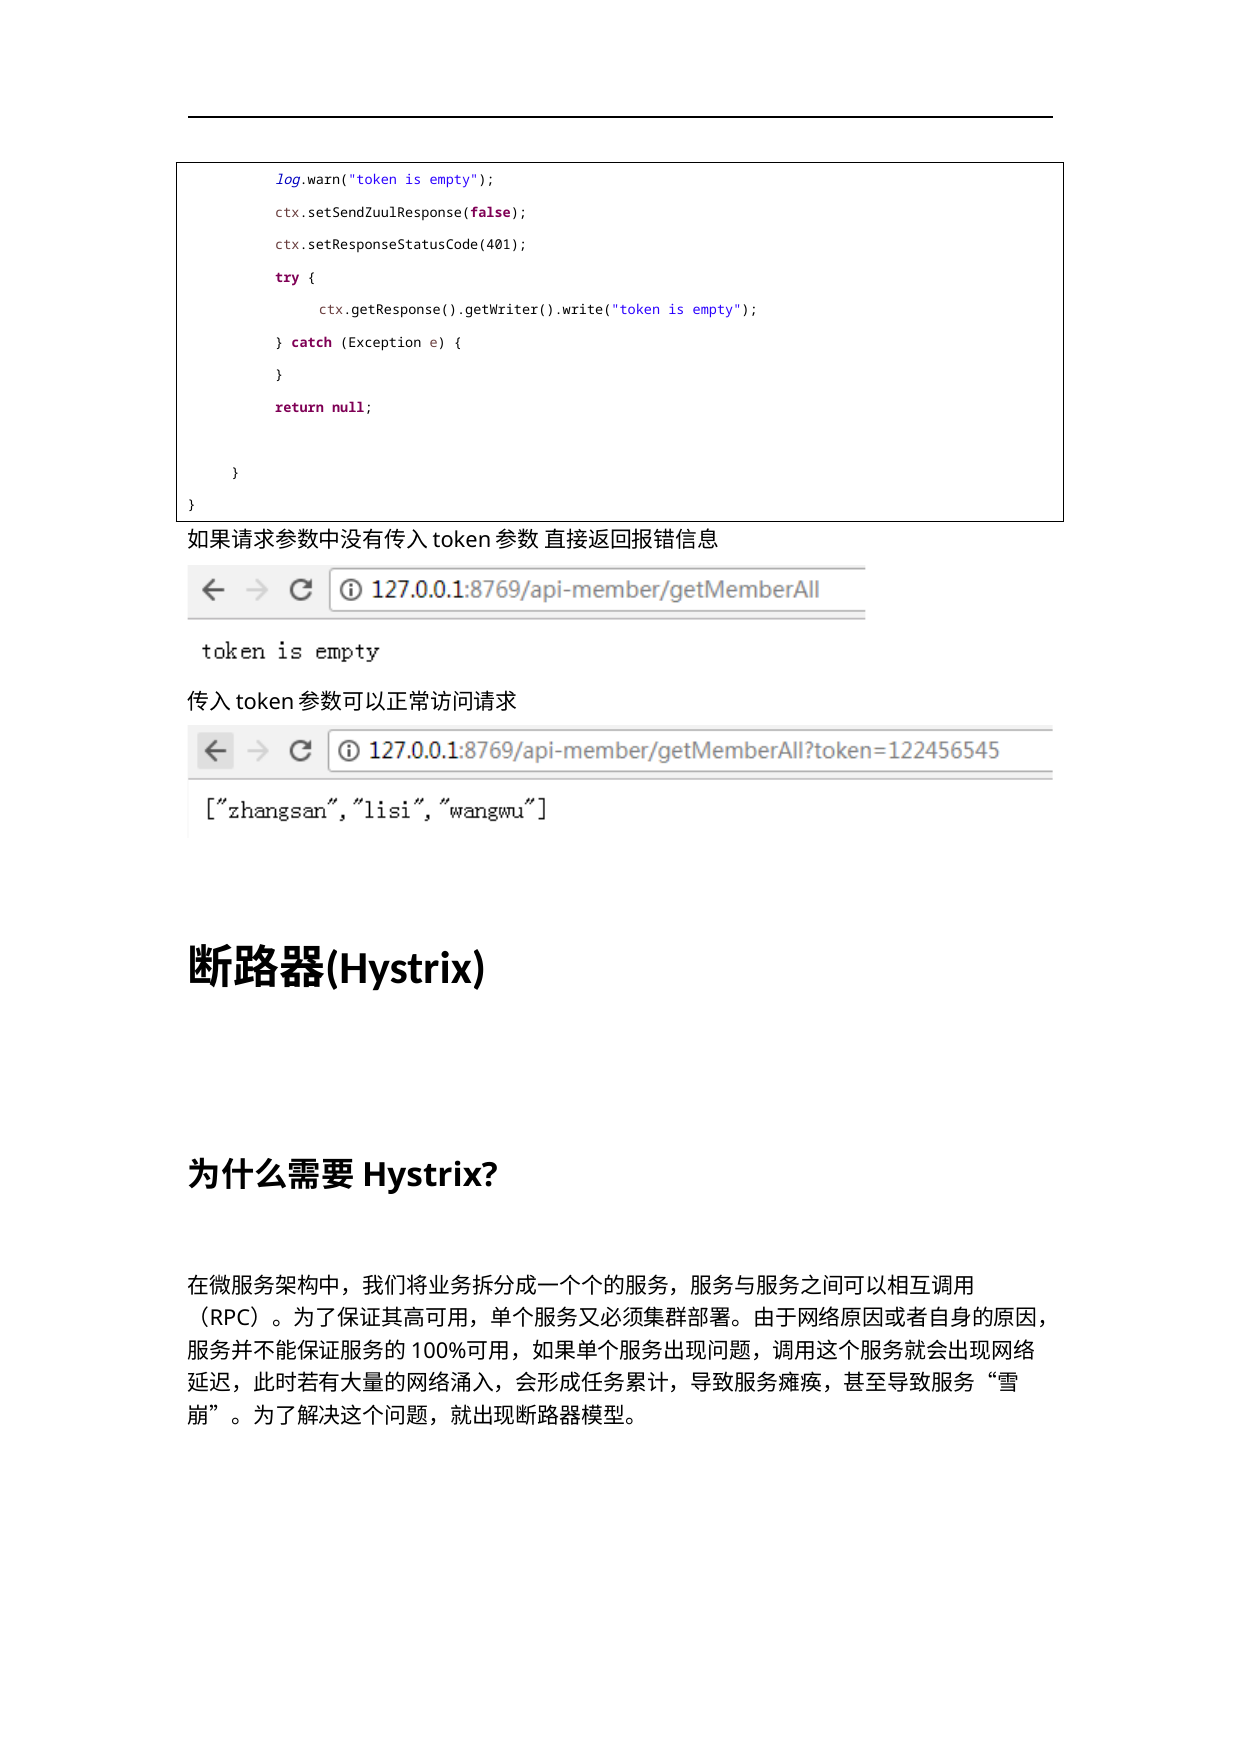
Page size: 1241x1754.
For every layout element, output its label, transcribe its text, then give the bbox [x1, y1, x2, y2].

picture [187, 725, 1053, 838]
subtitle 断路器(Hystrix) [187, 914, 1053, 1012]
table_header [177, 163, 1063, 521]
text 如果请求参数中没有传入token参数 直接返回报错信息 [187, 522, 1053, 554]
text 传入token参数可以正常访问请求 [187, 684, 1053, 717]
text 在微服务架构中，我们将业务拆分成一个个的服务，服务与服务之间可以相互调用（RPC）。为了保证其高可用，单个服务又必须集群部署。由于网络原因或者自身的原因，服务并不能保证服务的100%可用，如果单个服务出现问题，调用这个服务就会出现网络延迟，此时若有大量的网络涌入，会形成任务累计，导致服务瘫痪，甚至导致服务“雪崩”。为了解决这个问题，就出现断路器模型。 [187, 1267, 1053, 1430]
subtitle 为什么需要 Hystrix? [187, 1140, 1053, 1205]
picture [187, 565, 866, 673]
